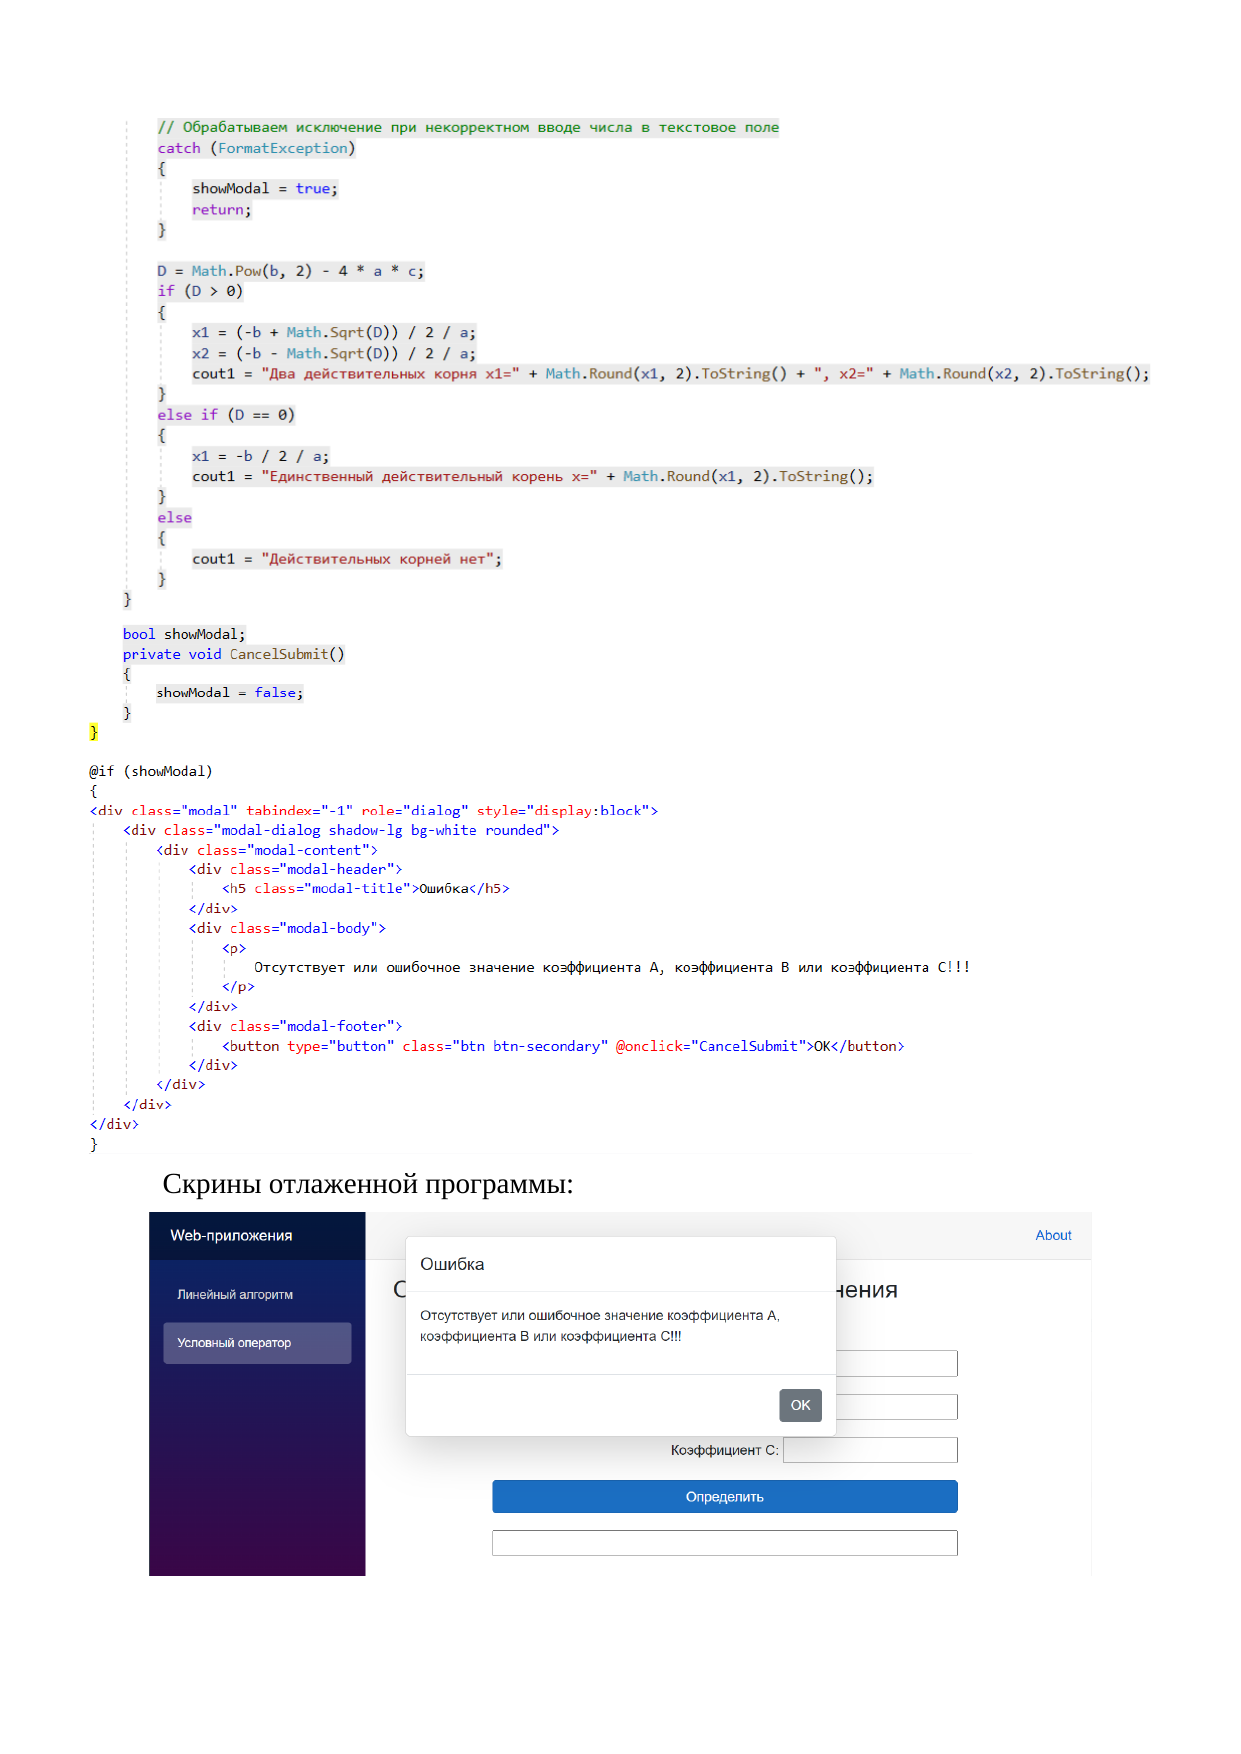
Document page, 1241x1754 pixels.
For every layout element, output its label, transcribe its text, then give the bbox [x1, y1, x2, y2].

picture [149, 1212, 1092, 1576]
text Скрины отлаженной программы: [89, 1166, 1152, 1199]
picture [88, 118, 1152, 1154]
